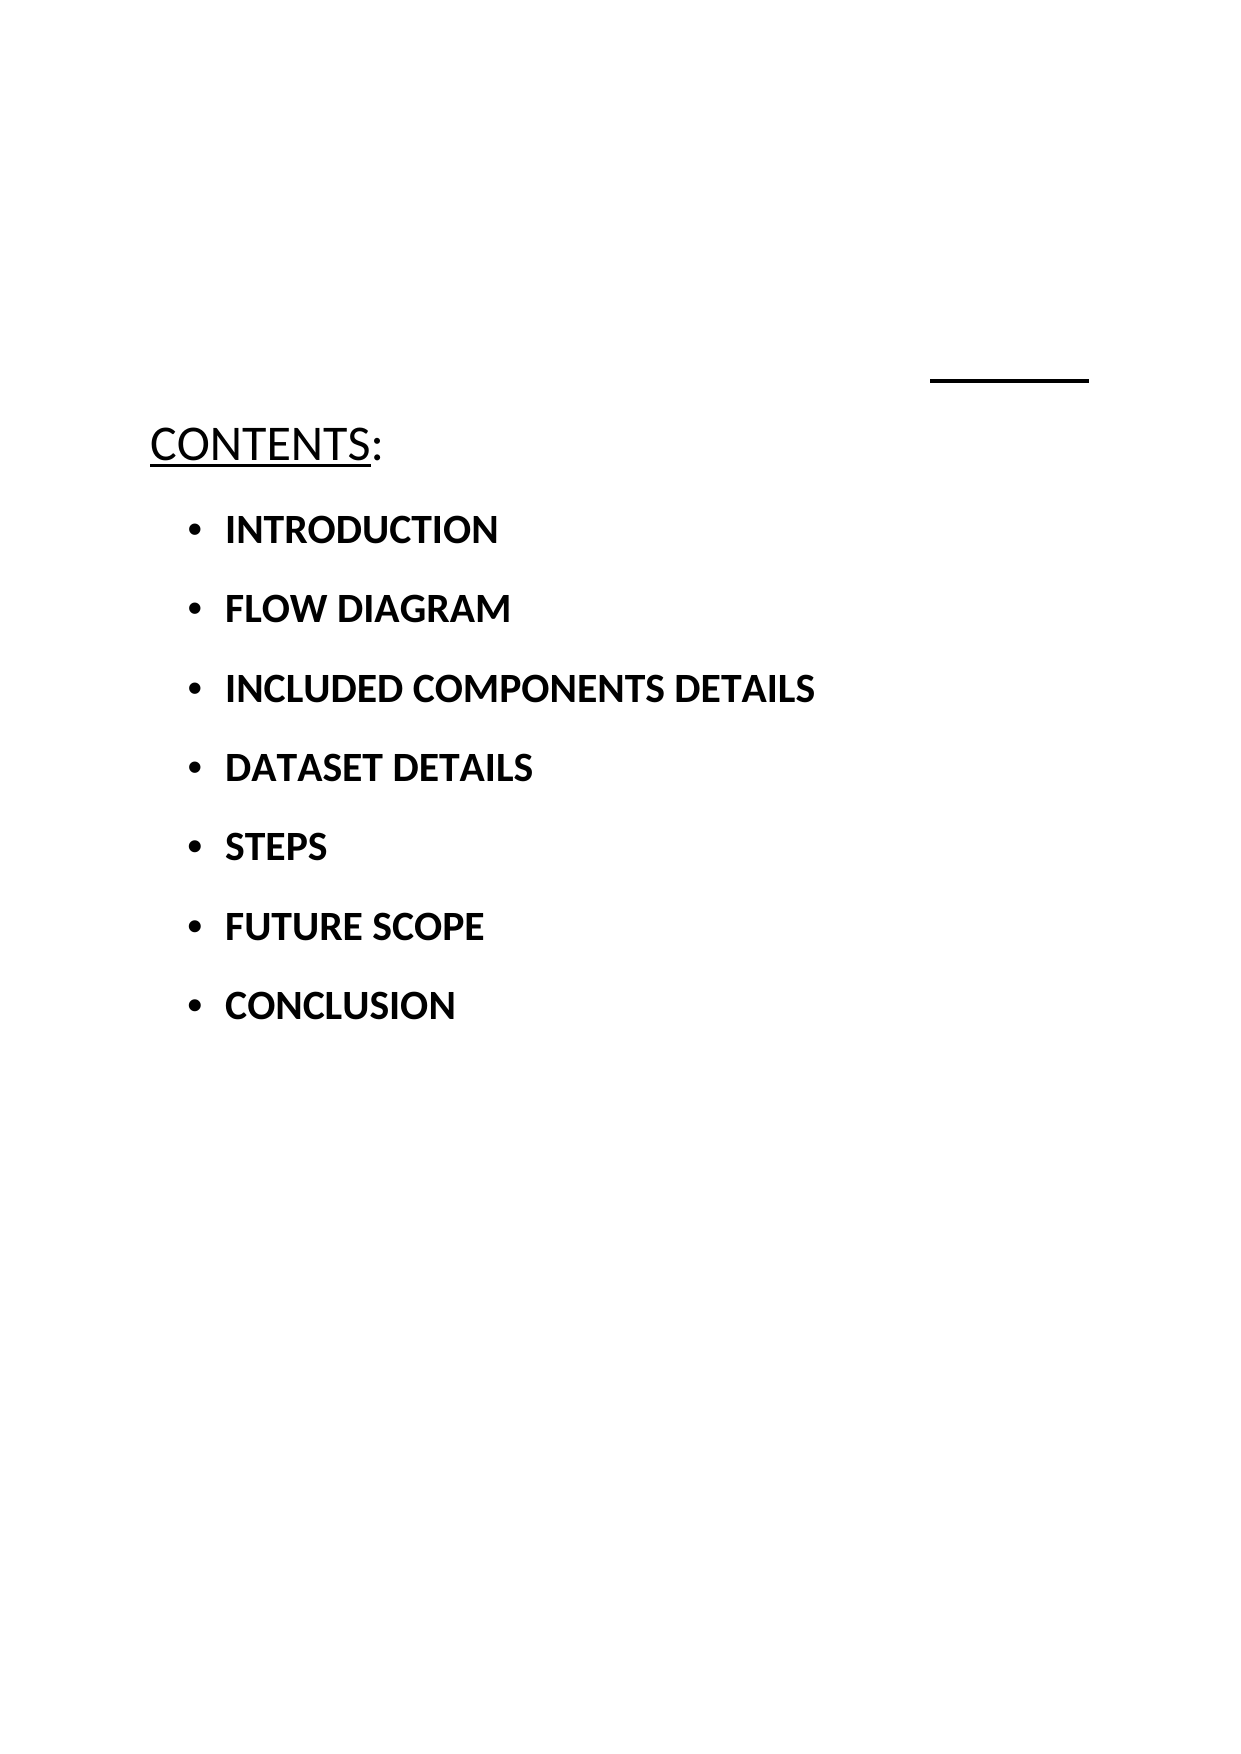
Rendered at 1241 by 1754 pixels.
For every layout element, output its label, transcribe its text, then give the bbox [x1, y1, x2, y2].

list STEPS [187, 820, 1090, 871]
list INTRODUCTION [187, 503, 1090, 554]
list FLOW DIAGRAM [187, 582, 1090, 633]
list DATASET DETAILS [187, 741, 1090, 792]
text CONTENTS: [150, 412, 1090, 473]
list FUTURE SCOPE [187, 899, 1090, 950]
list CONCLUSION [187, 979, 1090, 1030]
list INCLUDED COMPONENTS DETAILS [187, 662, 1090, 713]
